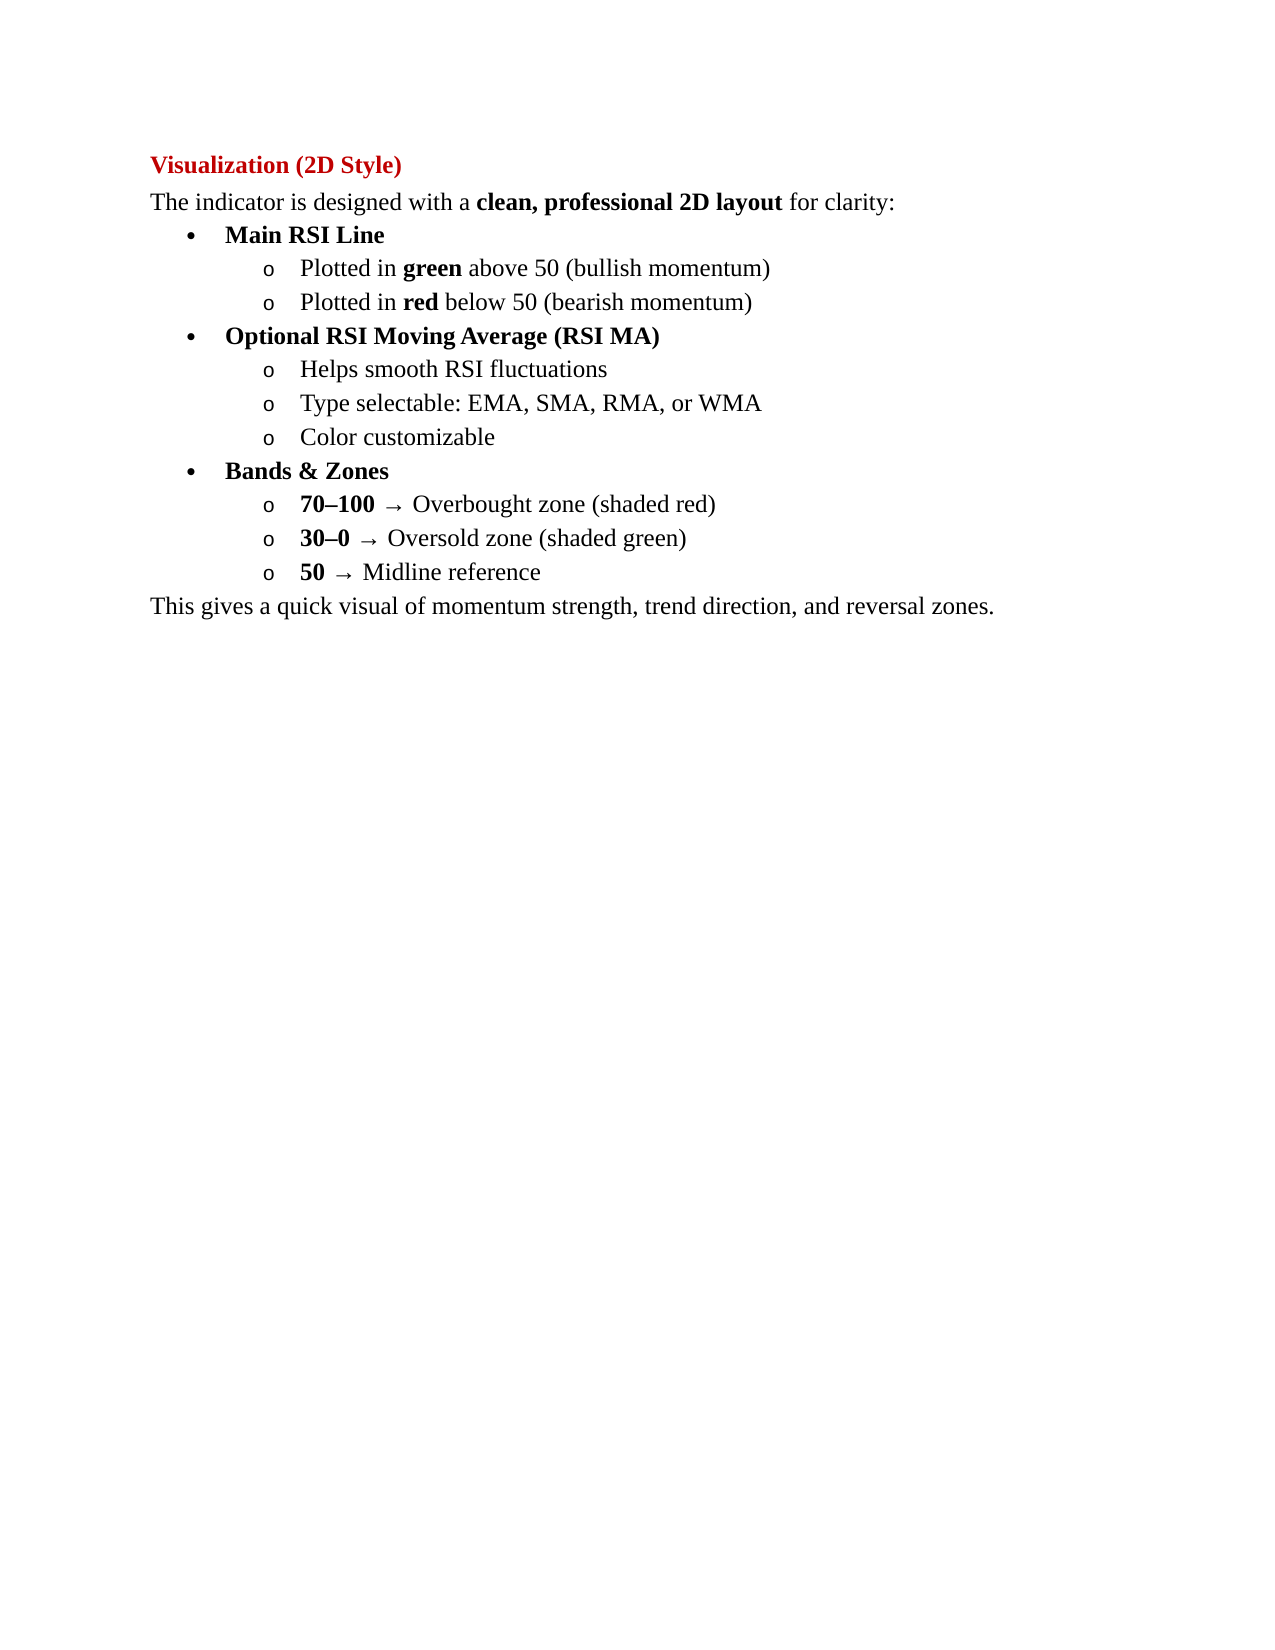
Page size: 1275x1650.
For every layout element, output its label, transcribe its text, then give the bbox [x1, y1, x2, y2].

list Type selectable: EMA, SMA, RMA, or WMA [262, 388, 1125, 418]
list 30–0 → Oversold zone (shaded green) [262, 523, 1125, 553]
list 50 → Midline reference [262, 557, 1125, 587]
list Plotted in red below 50 (bearish momentum) [262, 287, 1125, 317]
text This gives a quick visual of momentum strength, trend direction, and reversal zones. [150, 591, 1125, 620]
list Plotted in green above 50 (bullish momentum) [262, 253, 1125, 283]
list 70–100 → Overbought zone (shaded red) [262, 489, 1125, 519]
list Bands & Zones [187, 456, 1125, 485]
text The indicator is designed with a clean, professional 2D layout for clarity: [150, 187, 1125, 216]
list Optional RSI Moving Average (RSI MA) [187, 321, 1125, 350]
list Main RSI Line [187, 220, 1125, 249]
list Color customizable [262, 422, 1125, 452]
list Helps smooth RSI fluctuations [262, 354, 1125, 384]
subtitle Visualization (2D Style) [150, 150, 1125, 179]
